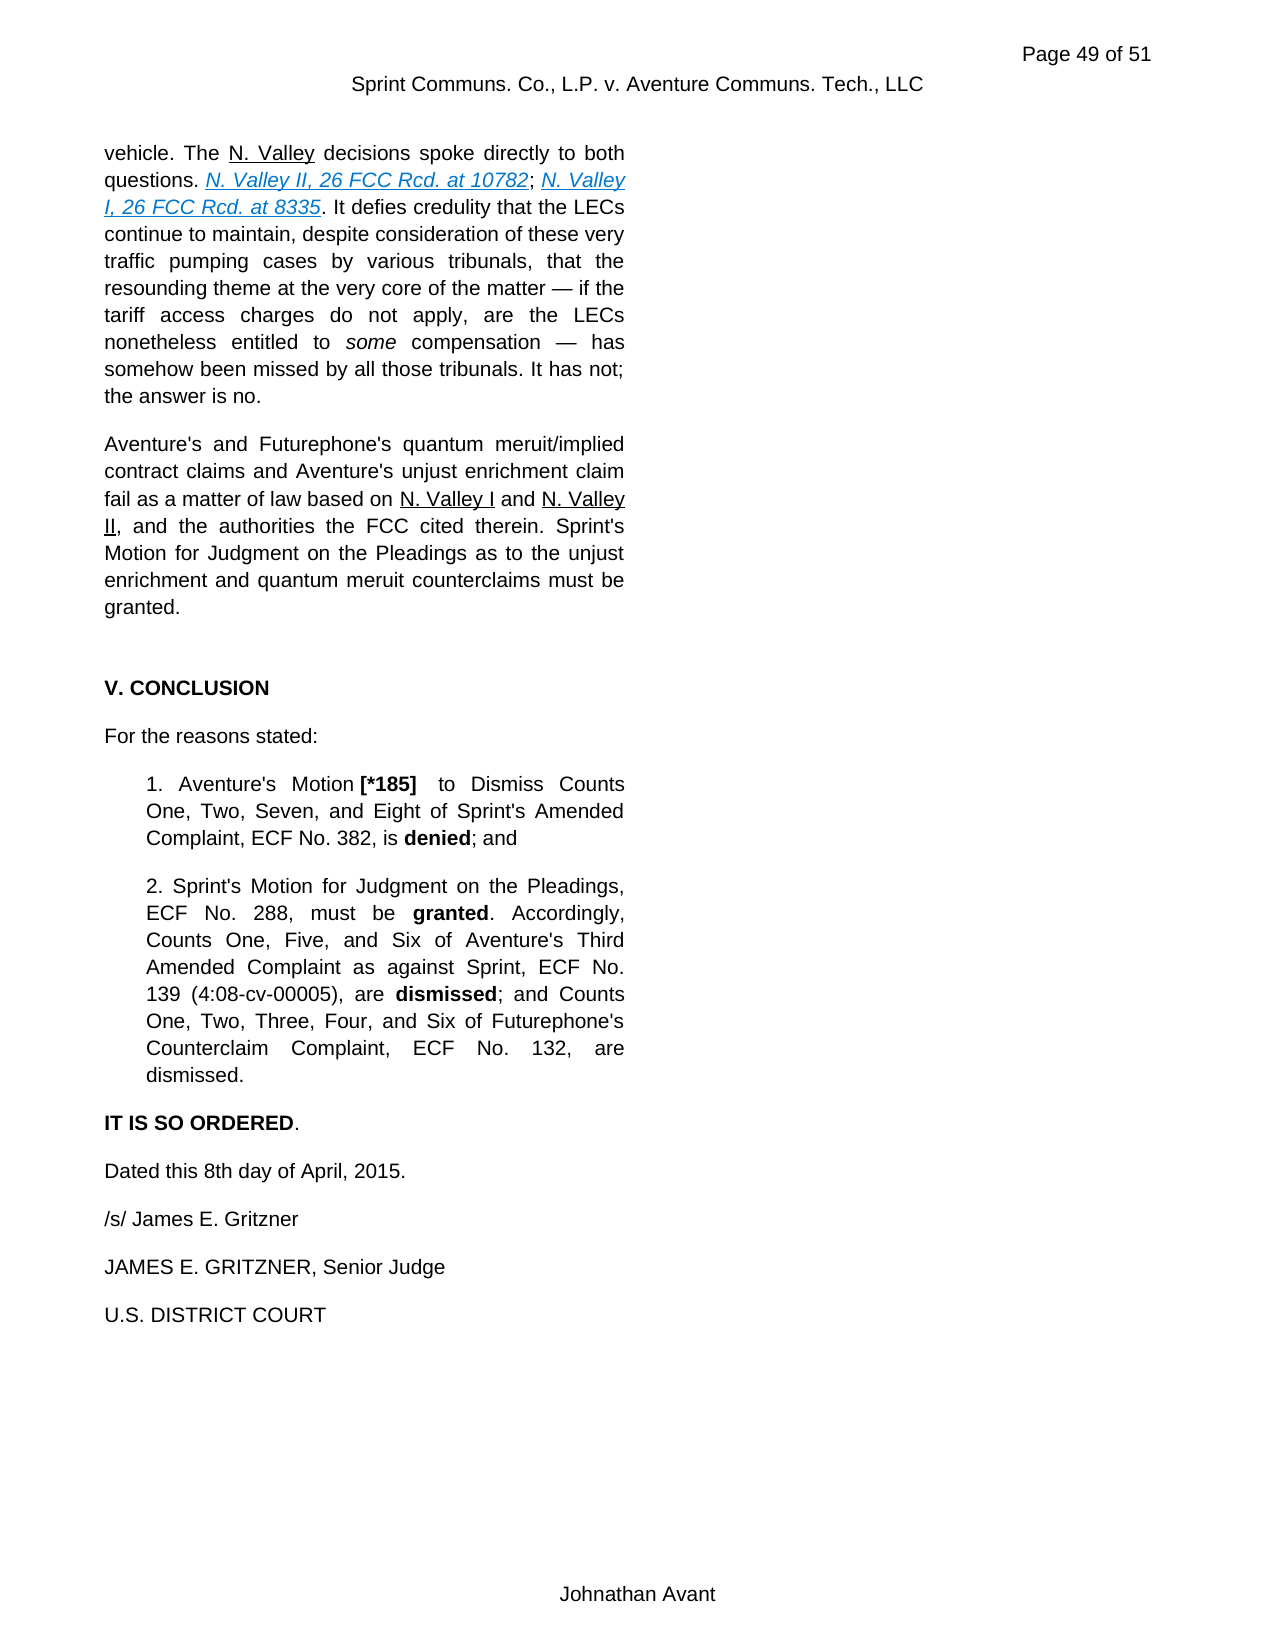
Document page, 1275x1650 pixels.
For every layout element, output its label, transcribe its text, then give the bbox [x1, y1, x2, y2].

text U.S. DISTRICT COURT [104, 1299, 625, 1327]
text JAMES E. GRITZNER, Senior Judge [104, 1252, 625, 1279]
text Aventure's and Futurephone's quantum meruit/implied contract claims and Aventure's unjust enrichment claim fail as a matter of law based on N. Valley I and N. Valley II, and the authorities the FCC cited therein. Sprint's Motion for Judgment on the Pleadings as to the unjust enrichment and quantum meruit counterclaims must be granted. [104, 429, 625, 619]
text V. CONCLUSION [104, 644, 625, 699]
text Dated this 8th day of April, 2015. [104, 1156, 625, 1183]
text 2. Sprint's Motion for Judgment on the Pleadings, ECF No. 288, must be granted. Accordingly, Counts One, Five, and Six of Aventure's Third Amended Complaint as against Sprint, ECF No. 139 (4:08-cv-00005), are dismissed; and Counts One, Two, Three, Four, and Six of Futurephone's Counterclaim Complaint, ECF No. 132, are dismissed. [146, 870, 625, 1087]
text 1. Aventure's Motion [*185] to Dismiss Counts One, Two, Seven, and Eight of Sprint's Amended Complaint, ECF No. 382, is denied; and [146, 768, 625, 849]
text /s/ James E. Gritzner [104, 1204, 625, 1231]
text IT IS SO ORDERED. [104, 1108, 625, 1135]
text For the reasons stated: [104, 720, 625, 747]
